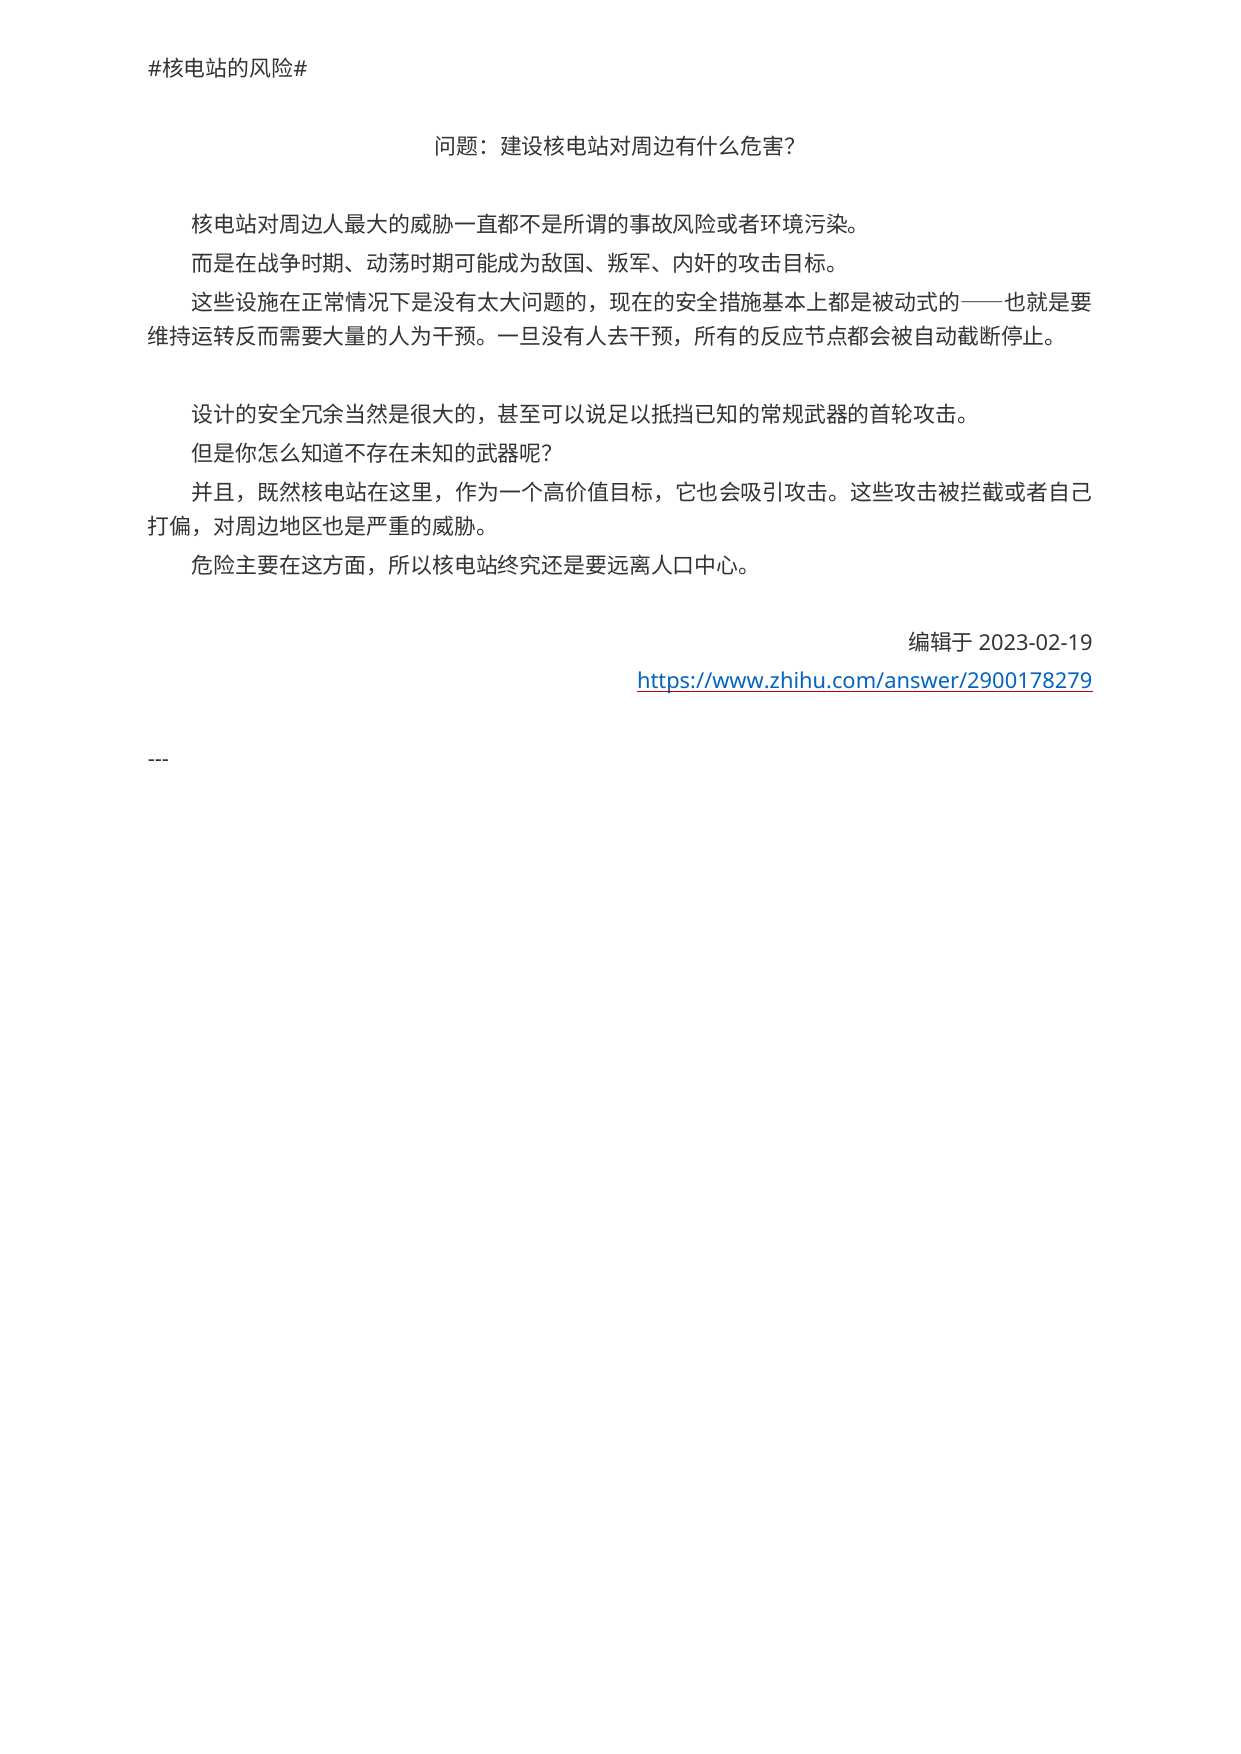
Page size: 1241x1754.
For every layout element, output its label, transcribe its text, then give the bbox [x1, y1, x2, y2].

text --- [148, 741, 1092, 775]
text 编辑于 2023-02-19 [148, 624, 1092, 658]
text 问题：建设核电站对周边有什么危害？ [148, 128, 1092, 162]
text 并且，既然核电站在这里，作为一个高价值目标，它也会吸引攻击。这些攻击被拦截或者自己打偏，对周边地区也是严重的威胁。 [148, 473, 1092, 541]
text 这些设施在正常情况下是没有太大问题的，现在的安全措施基本上都是被动式的——也就是要维持运转反而需要大量的人为干预。一旦没有人去干预，所有的反应节点都会被自动截断停止。 [148, 284, 1092, 352]
text 但是你怎么知道不存在未知的武器呢？ [148, 434, 1092, 468]
text 核电站对周边人最大的威胁一直都不是所谓的事故风险或者环境污染。 [148, 206, 1092, 240]
text 危险主要在这方面，所以核电站终究还是要远离人口中心。 [148, 546, 1092, 580]
text #核电站的风险# [148, 50, 1092, 84]
text 设计的安全冗余当然是很大的，甚至可以说足以抵挡已知的常规武器的首轮攻击。 [148, 396, 1092, 429]
text 而是在战争时期、动荡时期可能成为敌国、叛军、内奸的攻击目标。 [148, 245, 1092, 279]
text https://www.zhihu.com/answer/2900178279 [148, 663, 1092, 697]
